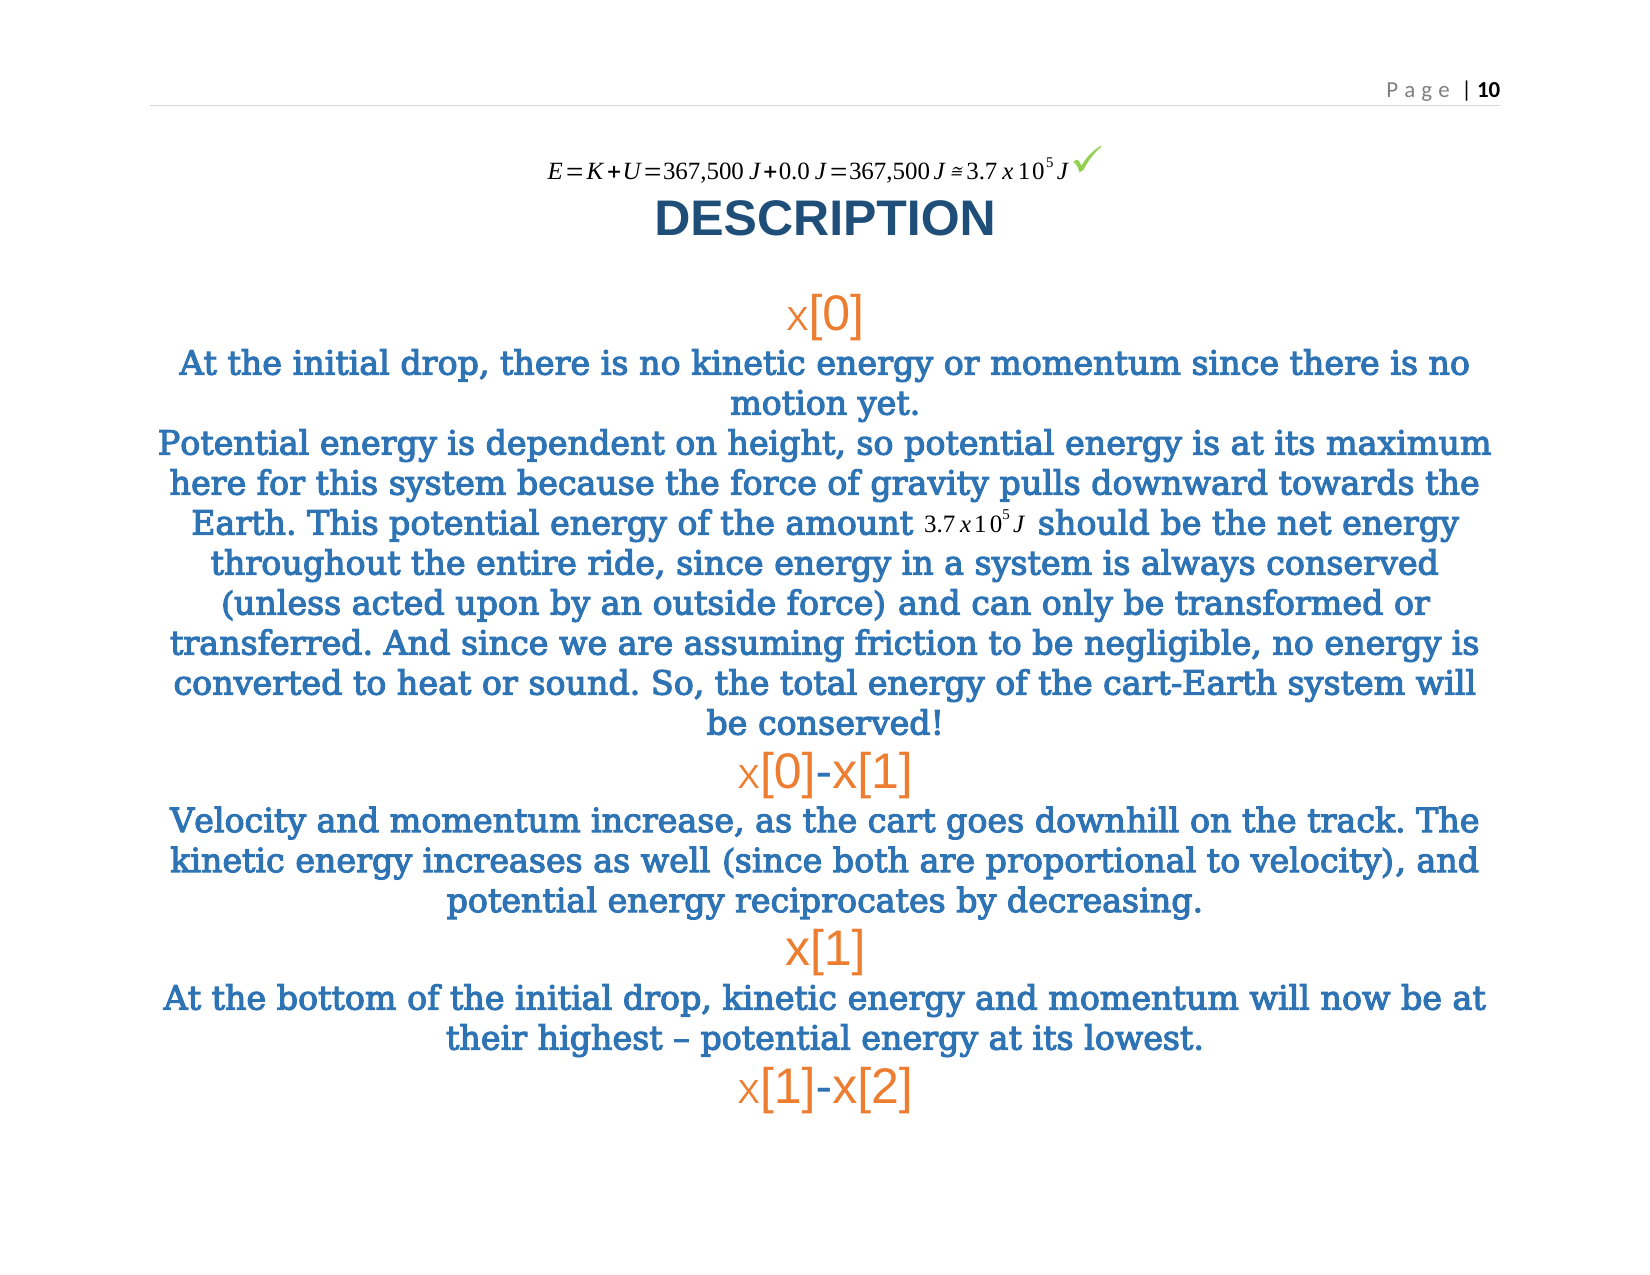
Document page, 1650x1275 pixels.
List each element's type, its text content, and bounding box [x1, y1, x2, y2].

text DESCRIPTION [150, 188, 1500, 245]
text X[0] [150, 284, 1500, 341]
text Potential energy is dependent on height, so potential energy is at its maximum here for this system because the force of gravity pulls downward towards the Earth. This potential energy of the amount should be the net energy throughout the entire ride, since energy in a system is always conserved (unless acted upon by an outside force) and can only be transformed or transferred. And since we are assuming friction to be negligible, no energy is converted to heat or sound. So, the total energy of the cart-Earth system will be conserved! [150, 421, 1500, 741]
text x[1] [150, 919, 1500, 976]
text Velocity and momentum increase, as the cart goes downhill on the track. The kinetic energy increases as well (since both are proportional to velocity), and potential energy reciprocates by decreasing. [150, 799, 1500, 919]
text At the initial drop, there is no kinetic energy or momentum since there is no motion yet. [150, 341, 1500, 421]
text X[1]-x[2] [150, 1056, 1500, 1114]
text X[0]-x[1] [150, 741, 1500, 799]
text At the bottom of the initial drop, kinetic energy and momentum will now be at their highest – potential energy at its lowest. [150, 976, 1500, 1056]
